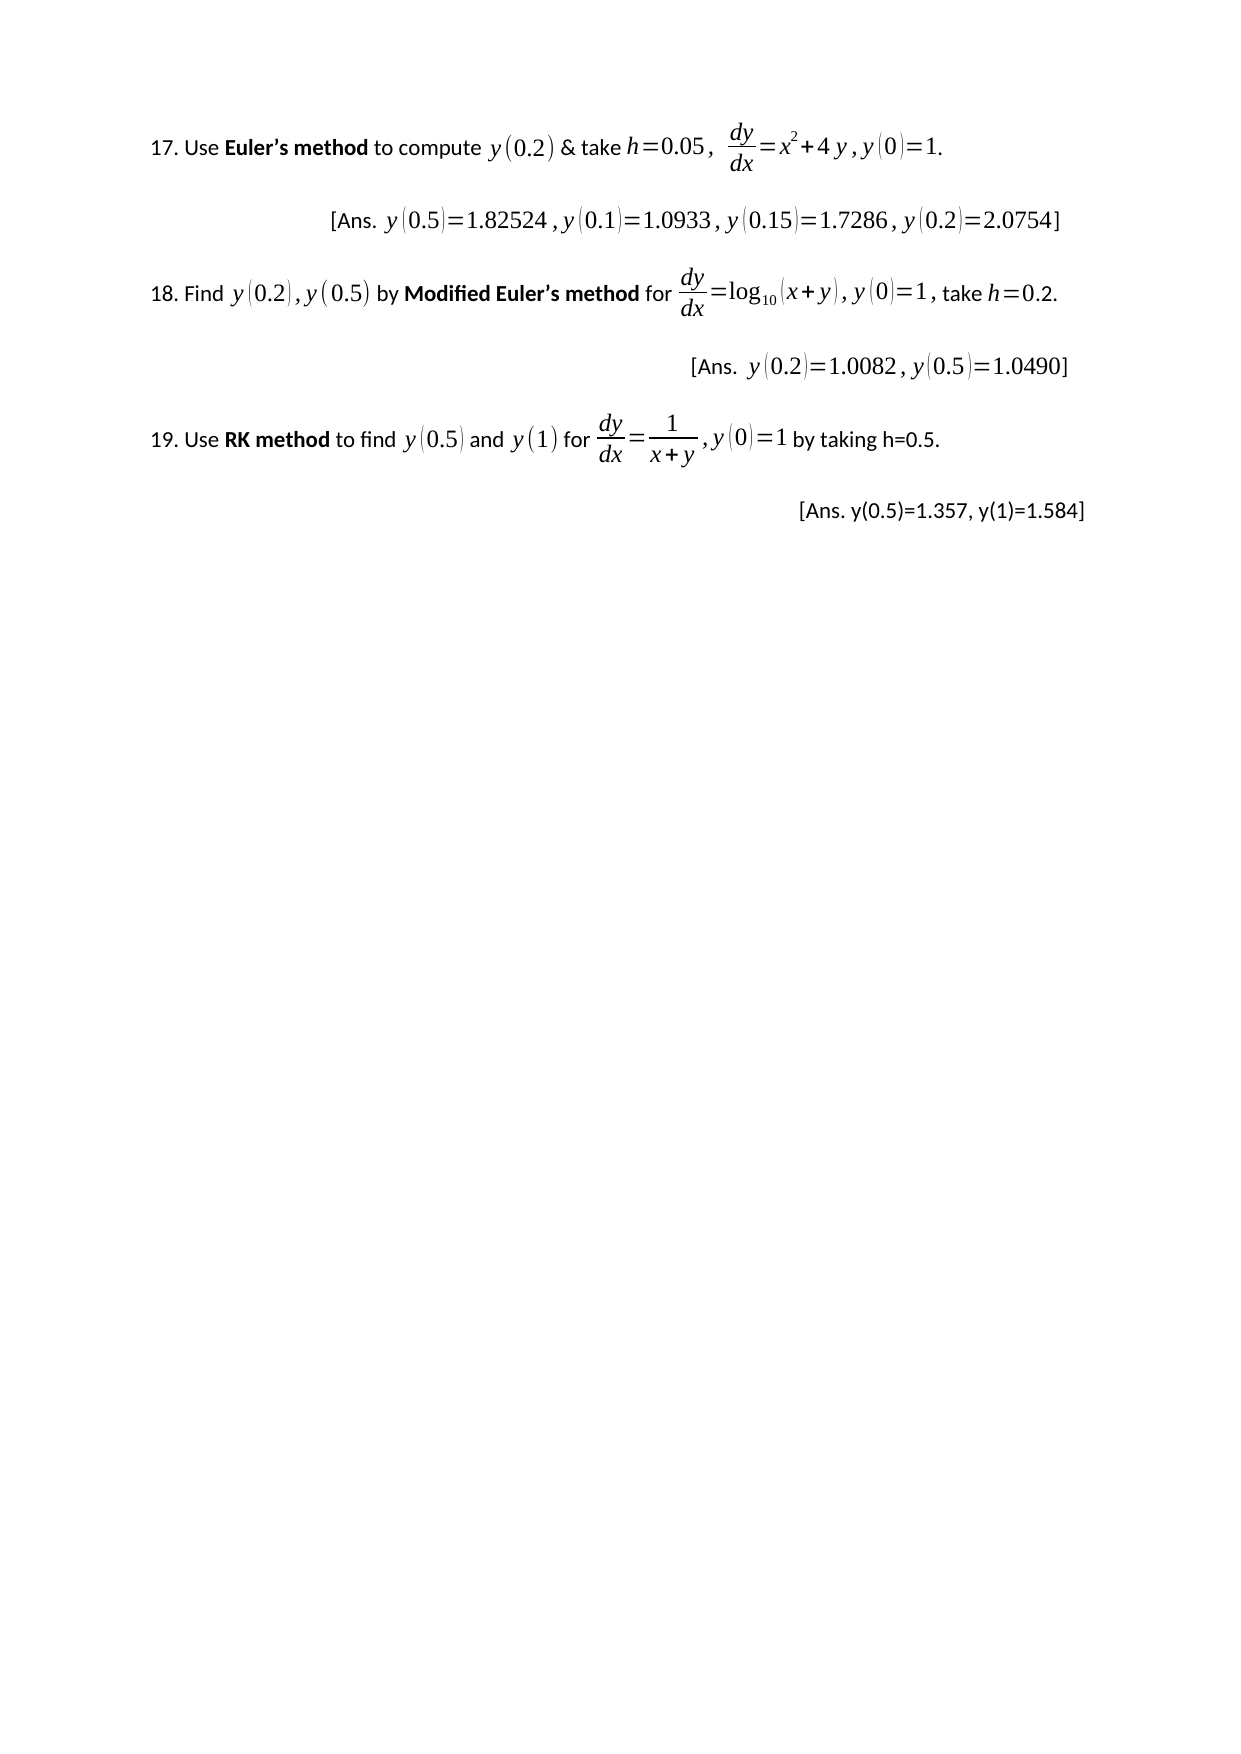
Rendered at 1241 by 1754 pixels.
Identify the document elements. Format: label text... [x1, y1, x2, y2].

text 17. Use Euler’s method to compute & take . [150, 118, 1093, 177]
text [Ans. y(0.5)=1.357, y(1)=1.584] [150, 496, 1093, 524]
text [Ans. ] [150, 351, 1093, 381]
text 19. Use RK method to find and for by taking h=0.5. [150, 409, 1093, 468]
text [Ans. ] [150, 205, 1093, 236]
text 18. Find by Modified Euler’s method for take .2. [150, 264, 1093, 323]
